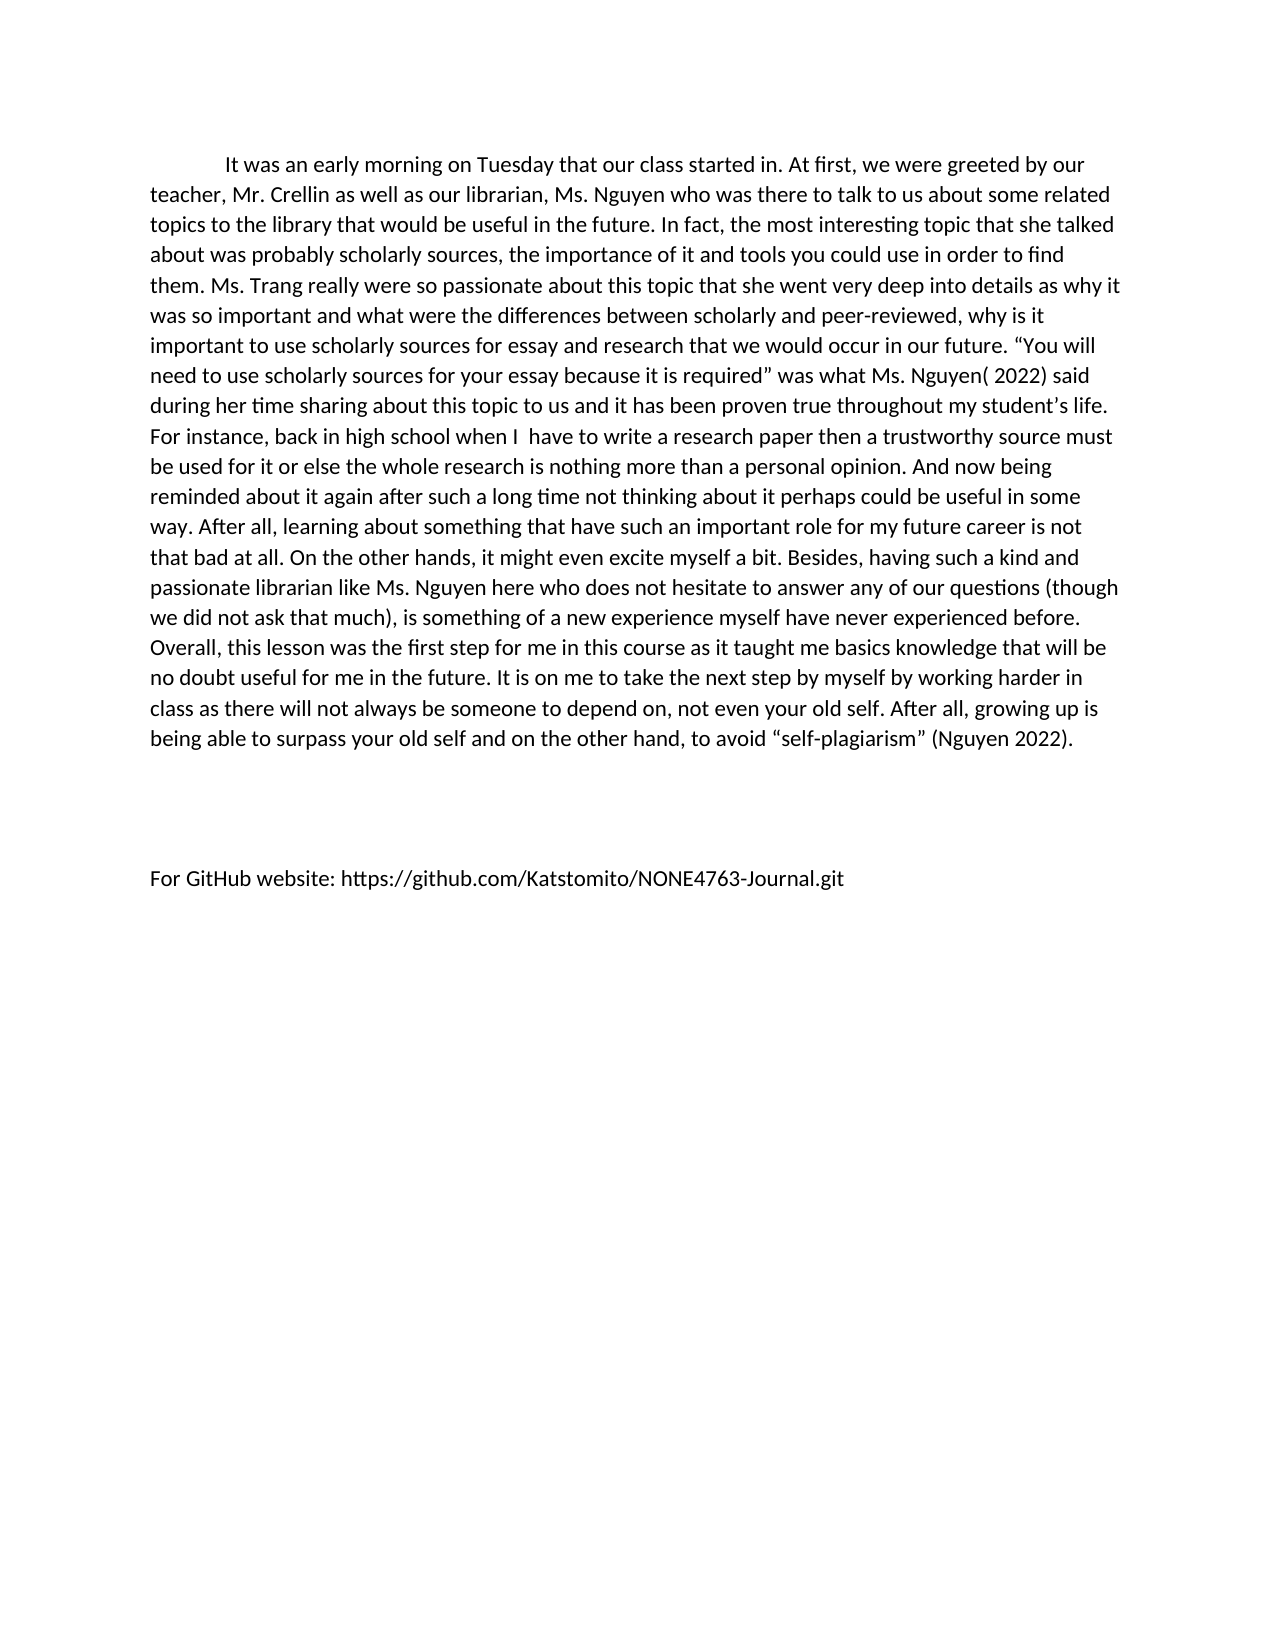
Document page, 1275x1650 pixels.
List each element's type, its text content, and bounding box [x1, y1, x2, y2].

text For GitHub website: https://github.com/Katstomito/NONE4763-Journal.git [150, 864, 1125, 893]
text It was an early morning on Tuesday that our class started in. At first, we were greeted by our teacher, Mr. Crellin as well as our librarian, Ms. Nguyen who was there to talk to us about some related topics to the library that would be useful in the future. In fact, the most interesting topic that she talked about was probably scholarly sources, the importance of it and tools you could use in order to find them. Ms. Trang really were so passionate about this topic that she went very deep into details as why it was so important and what were the differences between scholarly and peer-reviewed, why is it important to use scholarly sources for essay and research that we would occur in our future. “You will need to use scholarly sources for your essay because it is required” was what Ms. Nguyen( 2022) said during her time sharing about this topic to us and it has been proven true throughout my student’s life. For instance, back in high school when I have to write a research paper then a trustworthy source must be used for it or else the whole research is nothing more than a personal opinion. And now being reminded about it again after such a long time not thinking about it perhaps could be useful in some way. After all, learning about something that have such an important role for my future career is not that bad at all. On the other hands, it might even excite myself a bit. Besides, having such a kind and passionate librarian like Ms. Nguyen here who does not hesitate to answer any of our questions (though we did not ask that much), is something of a new experience myself have never experienced before. Overall, this lesson was the first step for me in this course as it taught me basics knowledge that will be no doubt useful for me in the future. It is on me to take the next step by myself by working harder in class as there will not always be someone to depend on, not even your old self. After all, growing up is being able to surpass your old self and on the other hand, to avoid “self-plagiarism” (Nguyen 2022). [150, 150, 1125, 752]
